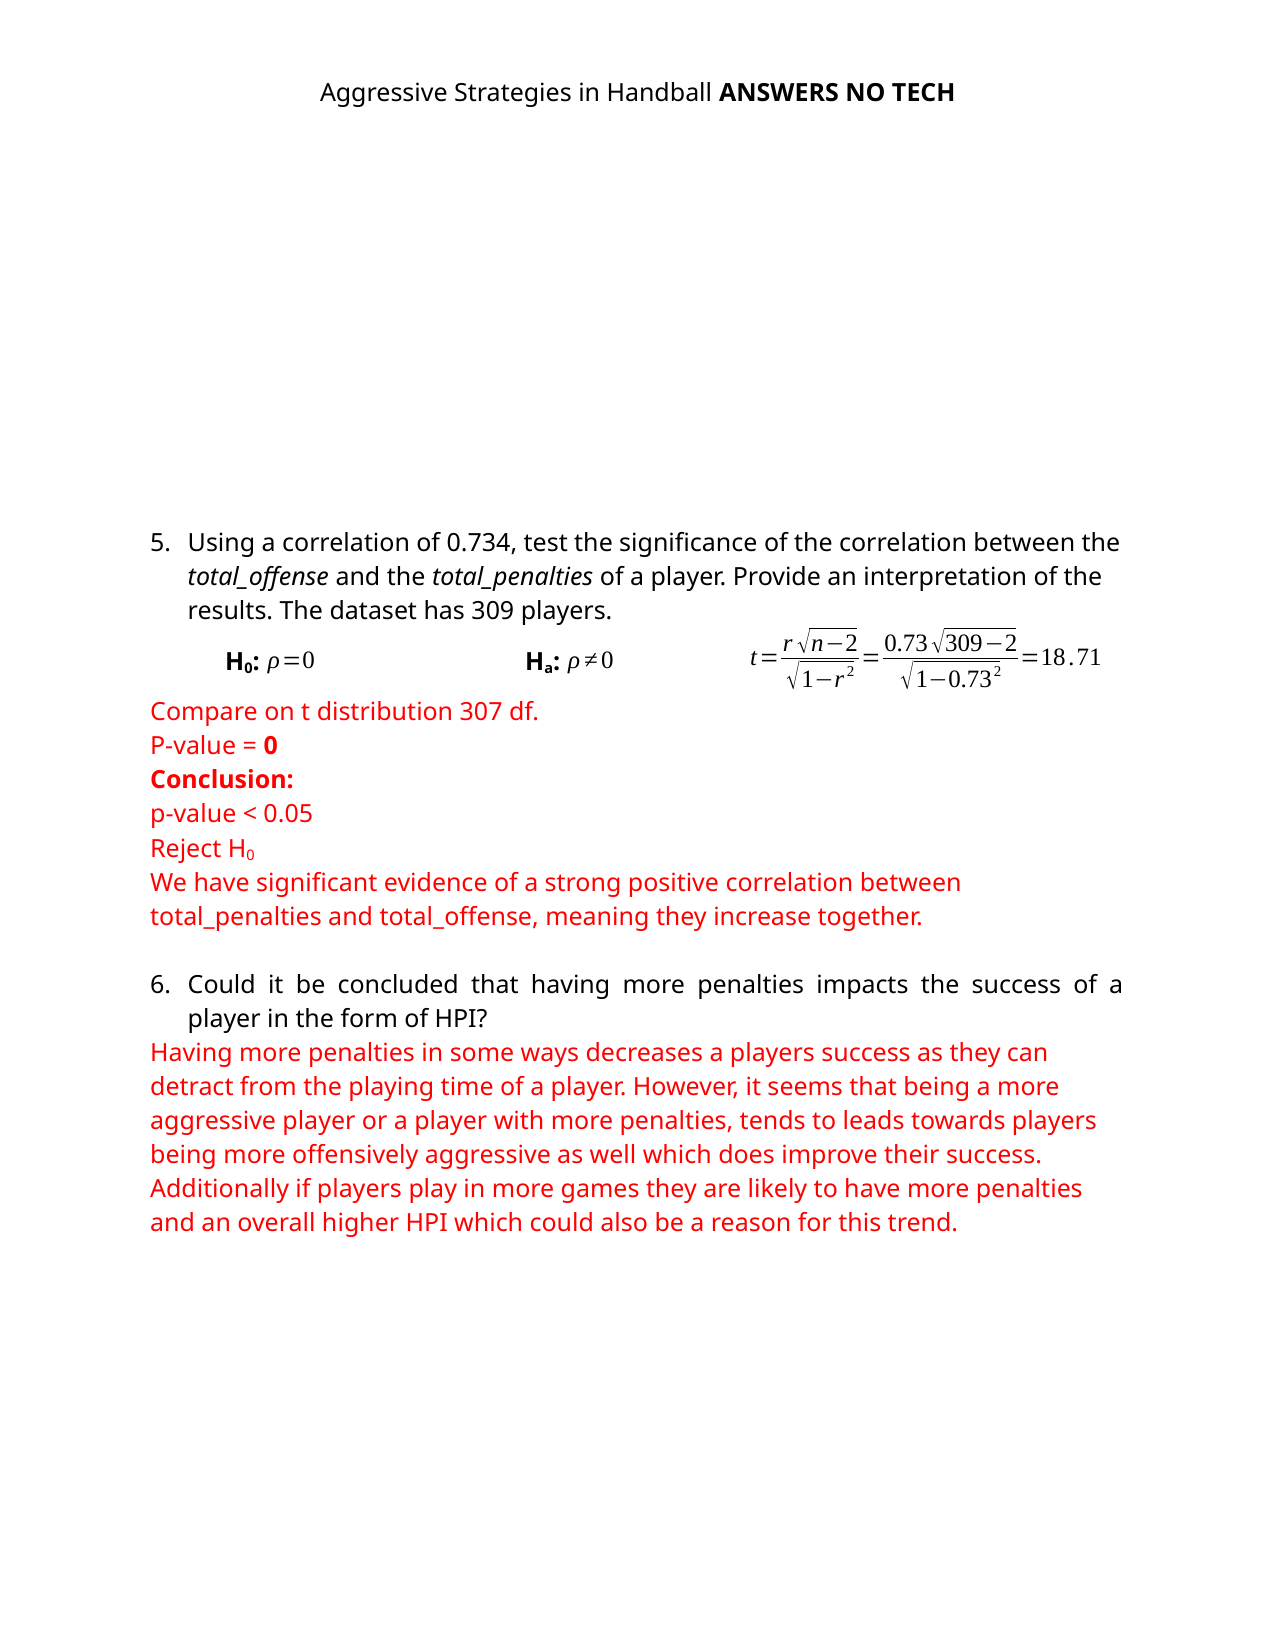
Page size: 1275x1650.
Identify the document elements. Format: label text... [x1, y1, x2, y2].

text Having more penalties in some ways decreases a players success as they can detract from the playing time of a player. However, it seems that being a more aggressive player or a player with more penalties, tends to leads towards players being more offensively aggressive as well which does improve their success. Additionally if players play in more games they are likely to have more penalties and an overall higher HPI which could also be a reason for this trend. [150, 1034, 1125, 1239]
list H0: Ha: [225, 627, 1125, 694]
text Reject H0 [150, 830, 1125, 864]
text Compare on t distribution 307 df. [150, 694, 1125, 728]
list Using a correlation of 0.734, test the significance of the correlation between the total_offense and the total_penalties of a player. Provide an interpretation of the results. The dataset has 309 players. [150, 525, 1125, 627]
text We have significant evidence of a strong positive correlation between total_penalties and total_offense, meaning they increase together. [150, 864, 1125, 932]
list Could it be concluded that having more penalties impacts the success of a player in the form of HPI? [150, 966, 1125, 1034]
text Conclusion: p-value < 0.05 [150, 762, 1125, 830]
text P-value = 0 [150, 728, 1125, 762]
